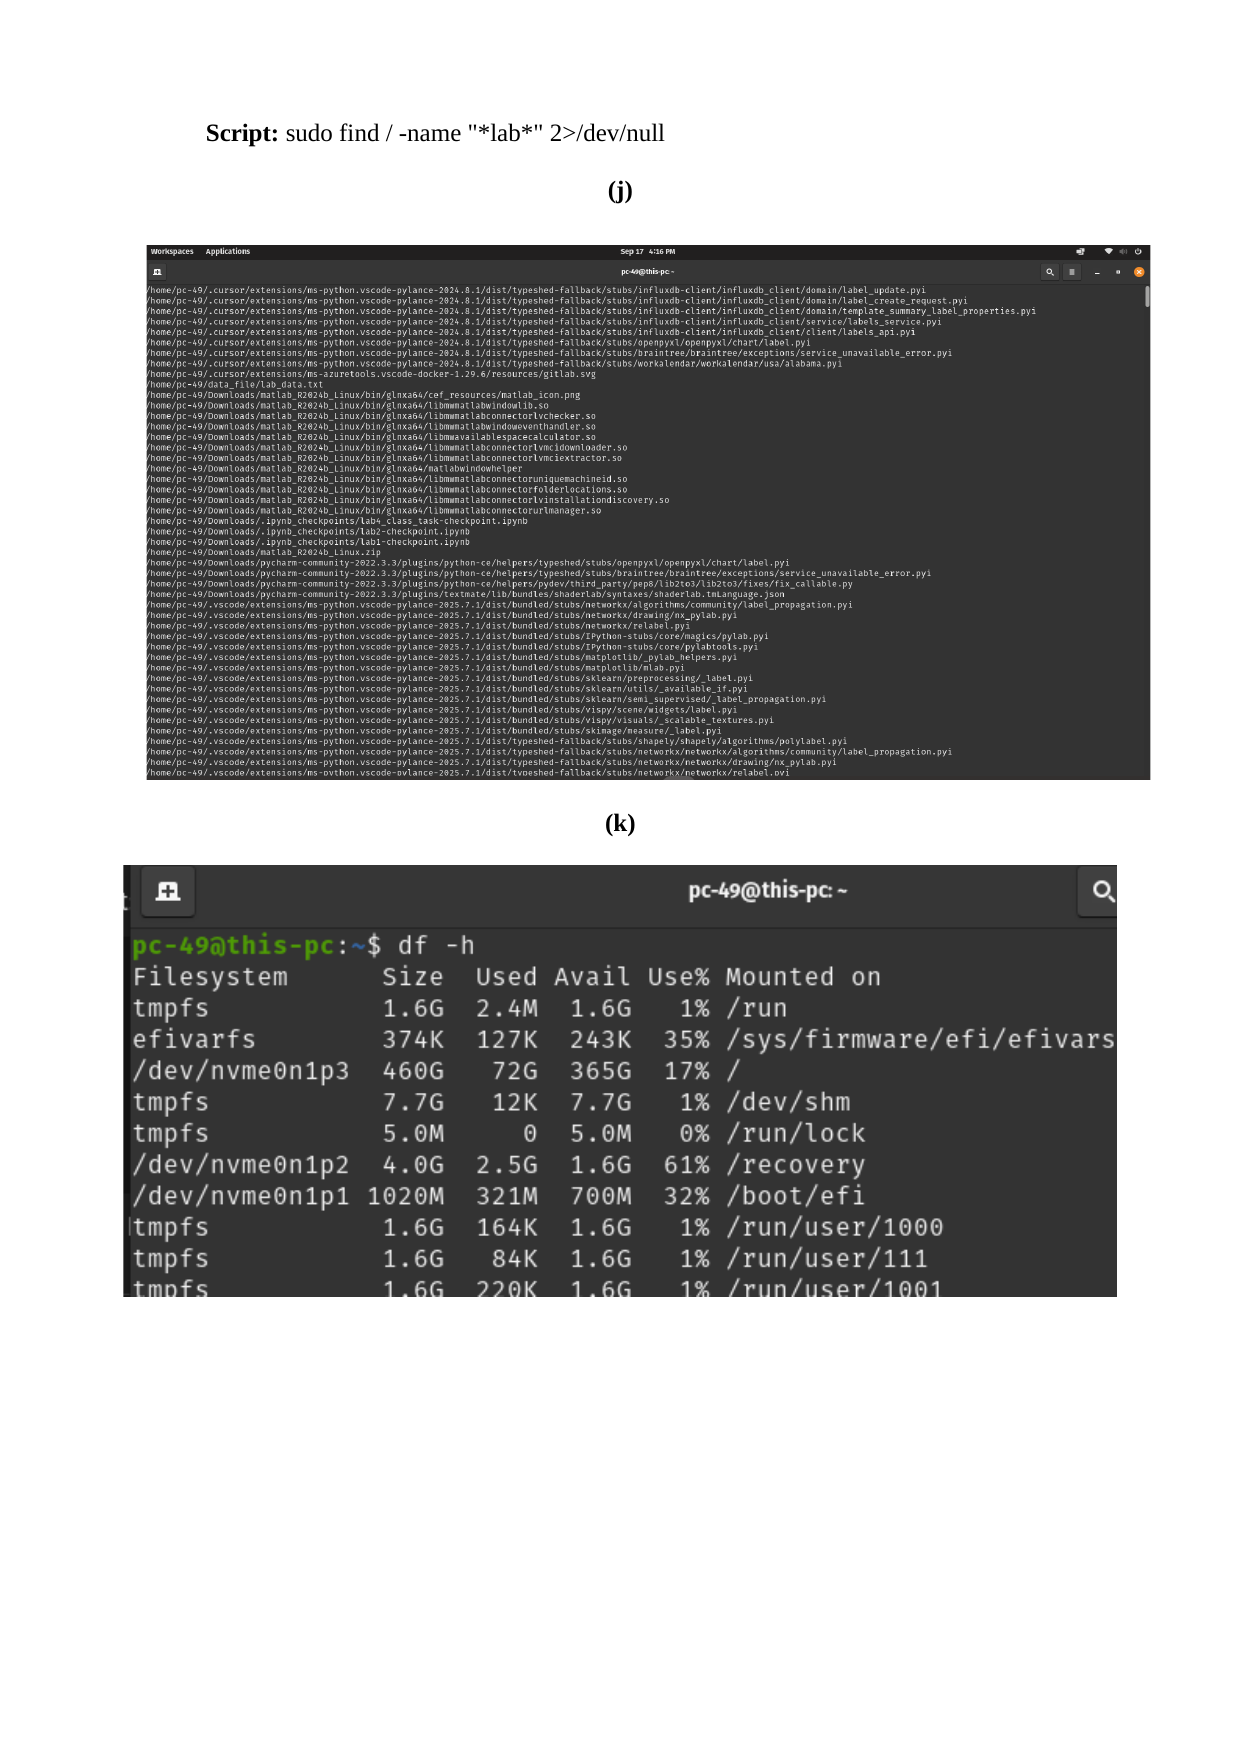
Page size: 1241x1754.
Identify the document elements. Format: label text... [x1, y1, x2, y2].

text Script: sudo find / -name "*lab*" 2>/dev/null [118, 118, 1122, 147]
text (j) [118, 176, 1122, 204]
picture [146, 245, 1151, 780]
picture [123, 865, 1117, 1297]
text (k) [118, 808, 1122, 837]
